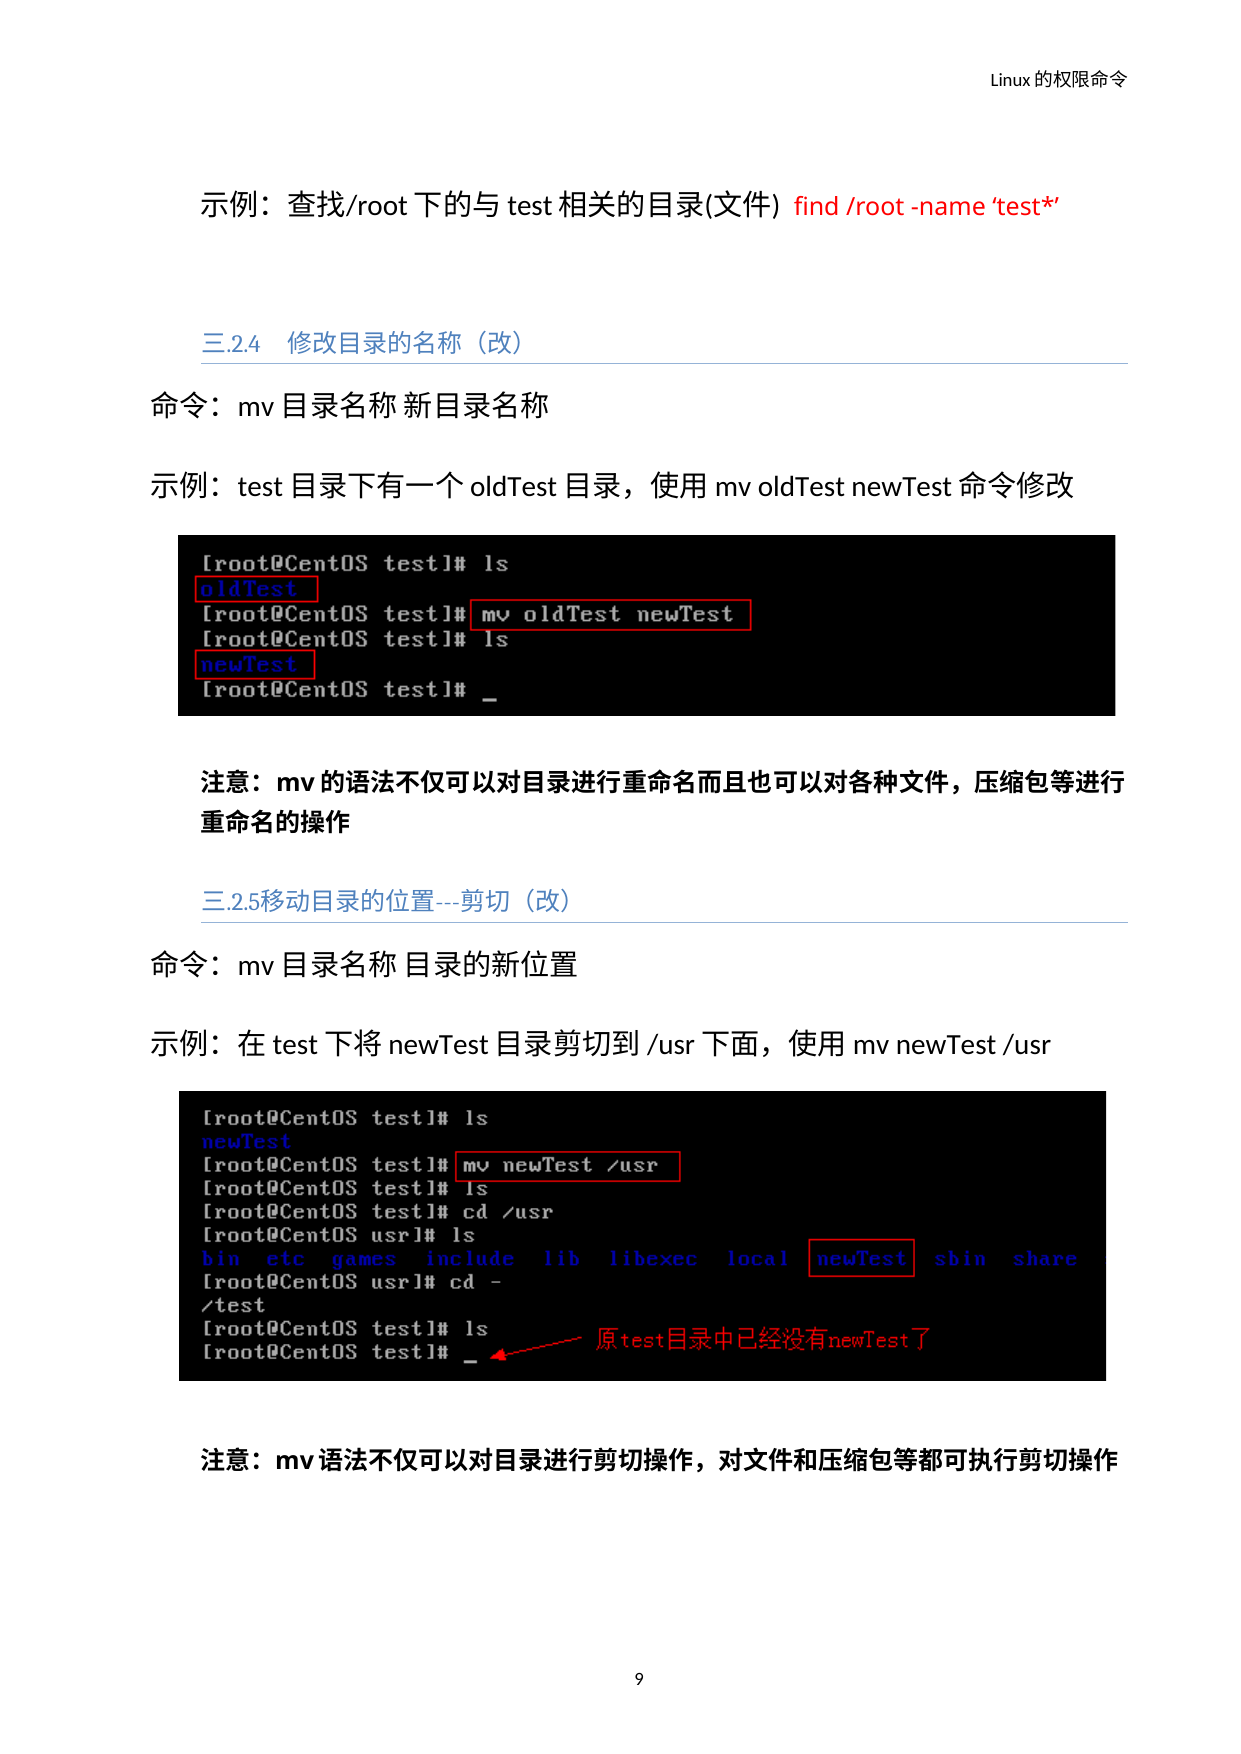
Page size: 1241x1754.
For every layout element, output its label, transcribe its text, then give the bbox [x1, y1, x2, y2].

text 示例：在test下将newTest目录剪切到 /usr下面，使用mv newTest /usr [112, 1002, 1128, 1082]
subtitle 移动目录的位置---剪切（改） [201, 880, 1128, 922]
text 命令：mv 目录名称 目录的新位置 [112, 923, 1128, 1002]
picture [179, 1091, 1107, 1381]
text 示例：test目录下有一个oldTest目录，使用mv oldTest newTest命令修改 [112, 443, 1128, 523]
text 命令：mv 目录名称 新目录名称 [112, 364, 1128, 443]
text 注意：mv语法不仅可以对目录进行剪切操作，对文件和压缩包等都可执行剪切操作 [156, 1439, 1128, 1478]
subtitle 修改目录的名称（改） [201, 321, 1128, 363]
text 示例：查找/root下的与test相关的目录(文件) find /root -name ‘test*’ [156, 163, 1128, 242]
text 注意：mv的语法不仅可以对目录进行重命名而且也可以对各种文件，压缩包等进行 重命名的操作 [156, 761, 1128, 840]
picture [178, 535, 1116, 716]
